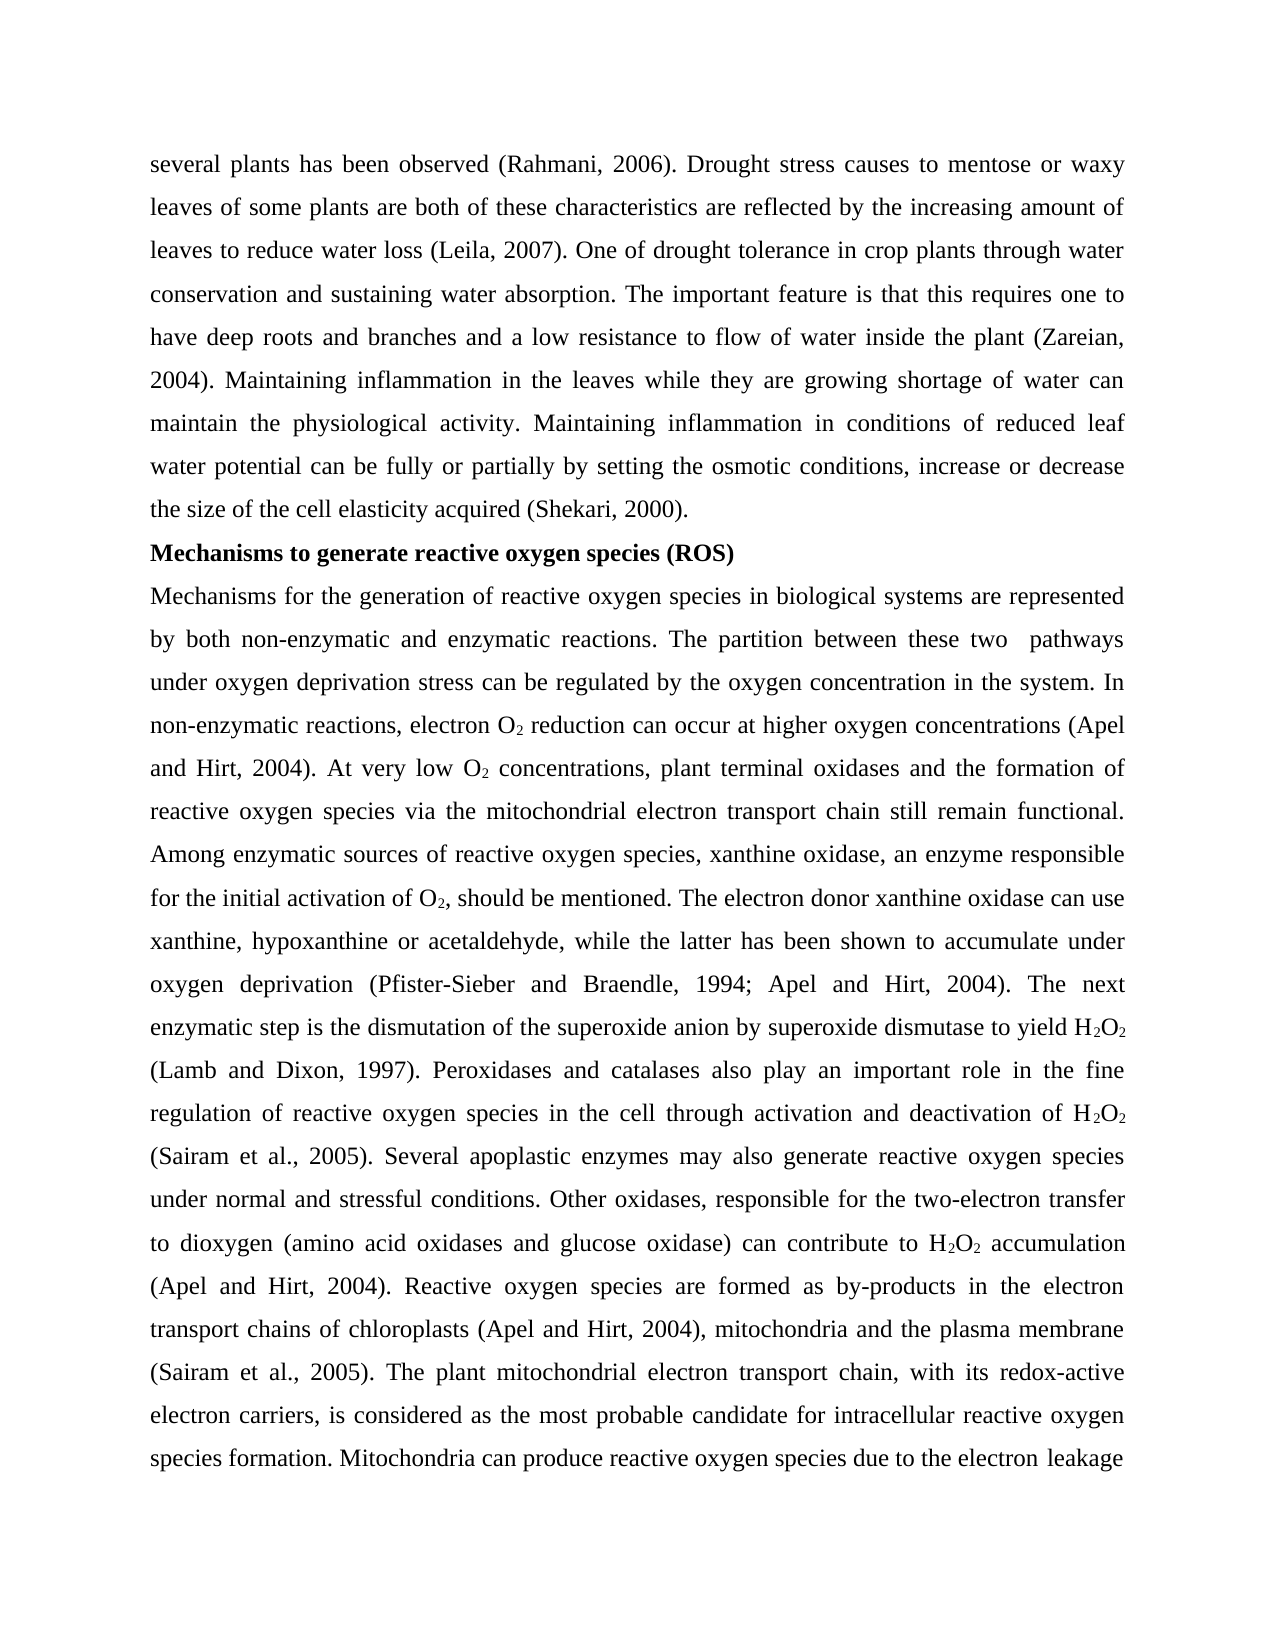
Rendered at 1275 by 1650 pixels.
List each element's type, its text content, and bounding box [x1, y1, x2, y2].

subtitle Mechanisms to generate reactive oxygen species (ROS) [150, 538, 1137, 567]
text several plants has been observed (Rahmani, 2006). Drought stress causes to mentose or waxy leaves of some plants are both of these characteristics are reflected by the increasing amount of leaves to reduce water loss (Leila, 2007). One of drought tolerance in crop plants through water conservation and sustaining water absorption. The important feature is that this requires one to have deep roots and branches and a low resistance to flow of water inside the plant (Zareian, 2004). Maintaining inflammation in the leaves while they are growing shortage of water can maintain the physiological activity. Maintaining inflammation in conditions of reduced leaf water potential can be fully or partially by setting the osmotic conditions, increase or decrease the size of the cell elasticity acquired (Shekari, 2000). [150, 149, 1126, 523]
text Mechanisms for the generation of reactive oxygen species in biological systems are represented by both non-enzymatic and enzymatic reactions. The partition between these two pathways under oxygen deprivation stress can be regulated by the oxygen concentration in the system. In non-enzymatic reactions, electron O2 reduction can occur at higher oxygen concentrations (Apel and Hirt, 2004). At very low O2 concentrations, plant terminal oxidases and the formation of reactive oxygen species via the mitochondrial electron transport chain still remain functional. Among enzymatic sources of reactive oxygen species, xanthine oxidase, an enzyme responsible for the initial activation of O2, should be mentioned. The electron donor xanthine oxidase can use xanthine, hypoxanthine or acetaldehyde, while the latter has been shown to accumulate under oxygen deprivation (Pfister-Sieber and Braendle, 1994; Apel and Hirt, 2004). The next enzymatic step is the dismutation of the superoxide anion by superoxide dismutase to yield H2O2 (Lamb and Dixon, 1997). Peroxidases and catalases also play an important role in the fine regulation of reactive oxygen species in the cell through activation and deactivation of H2O2 (Sairam et al., 2005). Several apoplastic enzymes may also generate reactive oxygen species under normal and stressful conditions. Other oxidases, responsible for the two-electron transfer to dioxygen (amino acid oxidases and glucose oxidase) can contribute to H2O2 accumulation (Apel and Hirt, 2004). Reactive oxygen species are formed as by-products in the electron transport chains of chloroplasts (Apel and Hirt, 2004), mitochondria and the plasma membrane (Sairam et al., 2005). The plant mitochondrial electron transport chain, with its redox-active electron carriers, is considered as the most probable candidate for intracellular reactive oxygen species formation. Mitochondria can produce reactive oxygen species due to the electron leakage [150, 581, 1126, 1472]
